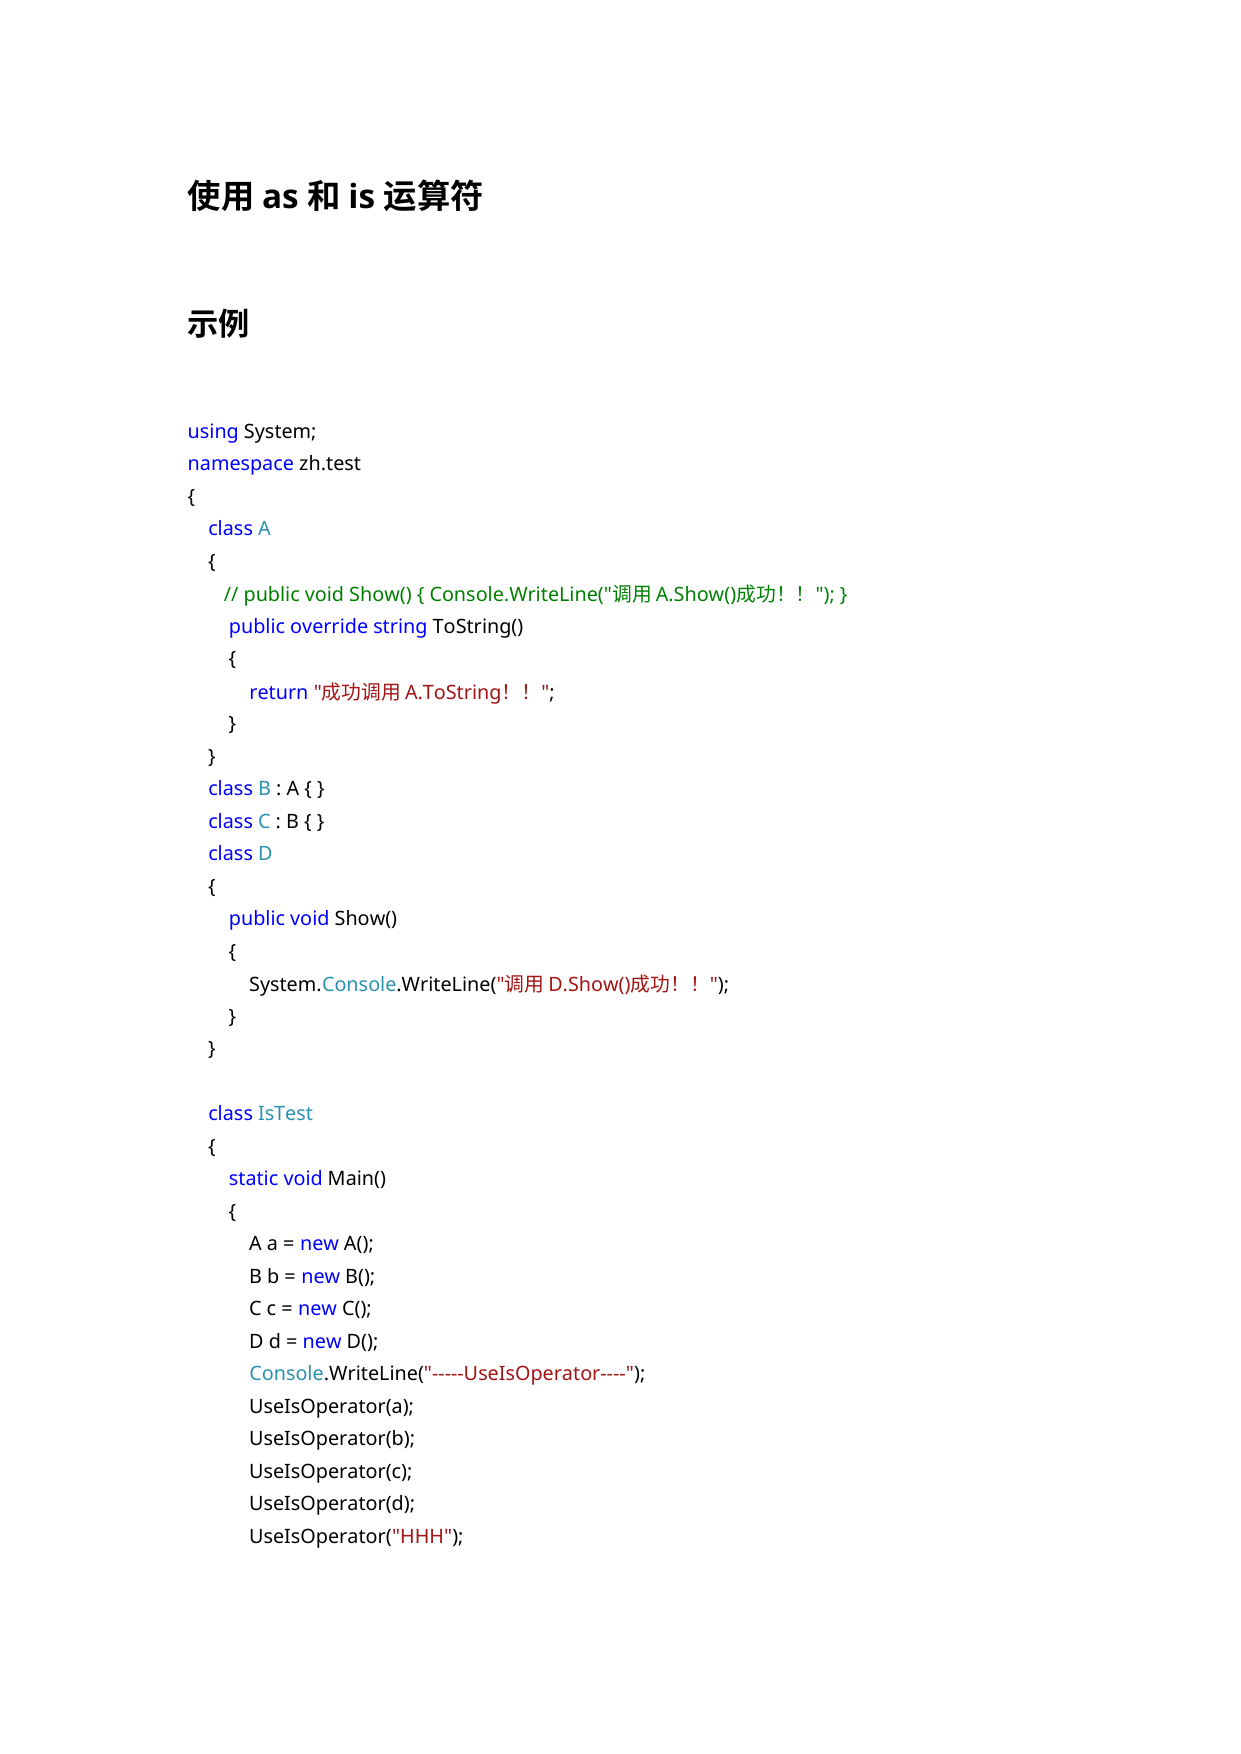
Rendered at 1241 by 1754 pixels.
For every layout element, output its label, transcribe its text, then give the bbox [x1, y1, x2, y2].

subtitle 使用 as 和 is 运算符 [187, 162, 1053, 227]
text } [187, 1032, 1053, 1064]
text static void Main() [187, 1162, 1053, 1194]
text class C : B { } [187, 804, 1053, 837]
text System.Console.WriteLine("调用D.Show()成功！！"); [187, 967, 1053, 999]
text } [187, 707, 1053, 739]
text class A [187, 512, 1053, 544]
text } [187, 999, 1053, 1032]
text UseIsOperator(a); [187, 1389, 1053, 1422]
text B b = new B(); [187, 1259, 1053, 1292]
text class IsTest [187, 1097, 1053, 1129]
text // public void Show() { Console.WriteLine("调用A.Show()成功！！"); } [187, 577, 1053, 609]
subtitle 示例 [187, 289, 1053, 354]
text public void Show() [187, 902, 1053, 934]
text using System; [187, 414, 1053, 447]
text { [187, 934, 1053, 967]
text { [187, 544, 1053, 577]
text A a = new A(); [187, 1227, 1053, 1259]
text UseIsOperator(c); [187, 1454, 1053, 1487]
text C c = new C(); [187, 1292, 1053, 1324]
text public override string ToString() [187, 609, 1053, 642]
text } [187, 739, 1053, 772]
text { [187, 479, 1053, 512]
text { [187, 1129, 1053, 1162]
text Console.WriteLine("-----UseIsOperator----"); [187, 1357, 1053, 1389]
text D d = new D(); [187, 1324, 1053, 1357]
text UseIsOperator(d); [187, 1487, 1053, 1519]
text UseIsOperator("HHH"); [187, 1519, 1053, 1552]
text class B : A { } [187, 772, 1053, 804]
text UseIsOperator(b); [187, 1422, 1053, 1454]
text return "成功调用A.ToString！！"; [187, 674, 1053, 707]
text class D [187, 837, 1053, 869]
text { [187, 642, 1053, 674]
text { [187, 869, 1053, 902]
text namespace zh.test [187, 447, 1053, 479]
text { [187, 1194, 1053, 1227]
